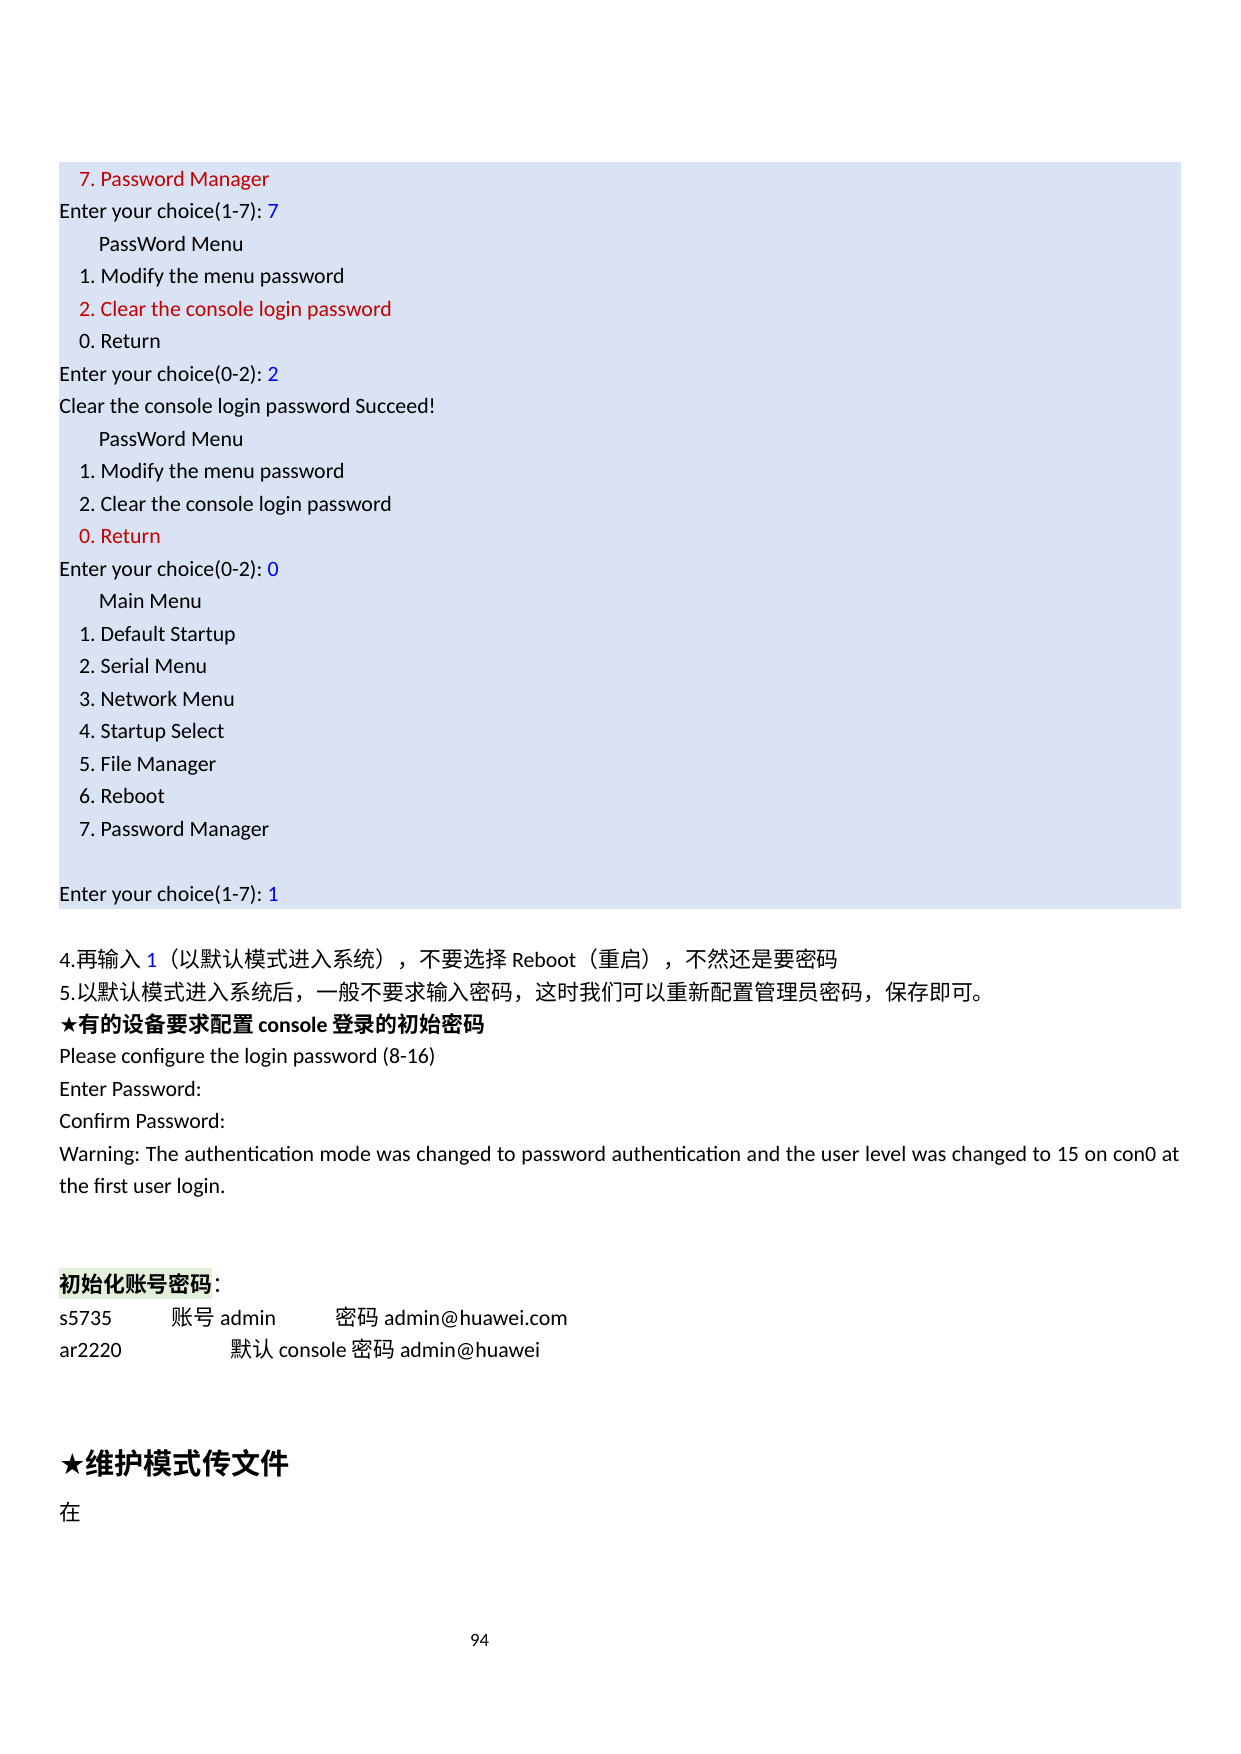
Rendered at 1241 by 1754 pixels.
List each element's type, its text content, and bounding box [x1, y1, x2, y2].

text PassWord Menu [59, 422, 1181, 454]
text 1. Modify the menu password [59, 259, 1181, 292]
text 5. File Manager [59, 747, 1181, 779]
text 7. Password Manager [59, 812, 1181, 844]
text 2. Clear the console login password [59, 292, 1181, 324]
text 在 [59, 1494, 1181, 1527]
text 0. Return [59, 324, 1181, 357]
text Please configure the login password (8-16) [59, 1039, 1181, 1072]
text PassWord Menu [59, 227, 1181, 259]
text Enter your choice(1-7): 1 [59, 877, 1181, 909]
text 6. Reboot [59, 779, 1181, 812]
text ★有的设备要求配置console登录的初始密码 [59, 1007, 1181, 1039]
text Enter Password: [59, 1072, 1181, 1104]
text Warning: The authentication mode was changed to password authentication and the user level was changed to 15 on con0 at the first user login. [59, 1137, 1181, 1202]
text Enter your choice(0-2): 2 [59, 357, 1181, 389]
text 4. Startup Select [59, 714, 1181, 747]
text Clear the console login password Succeed! [59, 389, 1181, 422]
text 5.以默认模式进入系统后，一般不要求输入密码，这时我们可以重新配置管理员密码，保存即可。 [59, 974, 1181, 1007]
text 初始化账号密码： [59, 1267, 1181, 1299]
text 0. Return [59, 519, 1181, 552]
text ★维护模式传文件 [59, 1429, 1181, 1494]
text Confirm Password: [59, 1104, 1181, 1137]
text 3. Network Menu [59, 682, 1181, 714]
text Main Menu [59, 584, 1181, 617]
text 2. Serial Menu [59, 649, 1181, 682]
text 1. Default Startup [59, 617, 1181, 649]
text s5735 账号 admin 密码 admin@huawei.com [59, 1299, 1181, 1332]
text 1. Modify the menu password [59, 454, 1181, 487]
text 4.再输入1（以默认模式进入系统），不要选择 Reboot（重启），不然还是要密码 [59, 942, 1181, 974]
text Enter your choice(0-2): 0 [59, 552, 1181, 584]
text 2. Clear the console login password [59, 487, 1181, 519]
text 7. Password Manager [59, 162, 1181, 194]
text Enter your choice(1-7): 7 [59, 194, 1181, 227]
text ar2220 默认console密码 admin@huawei [59, 1332, 1181, 1364]
